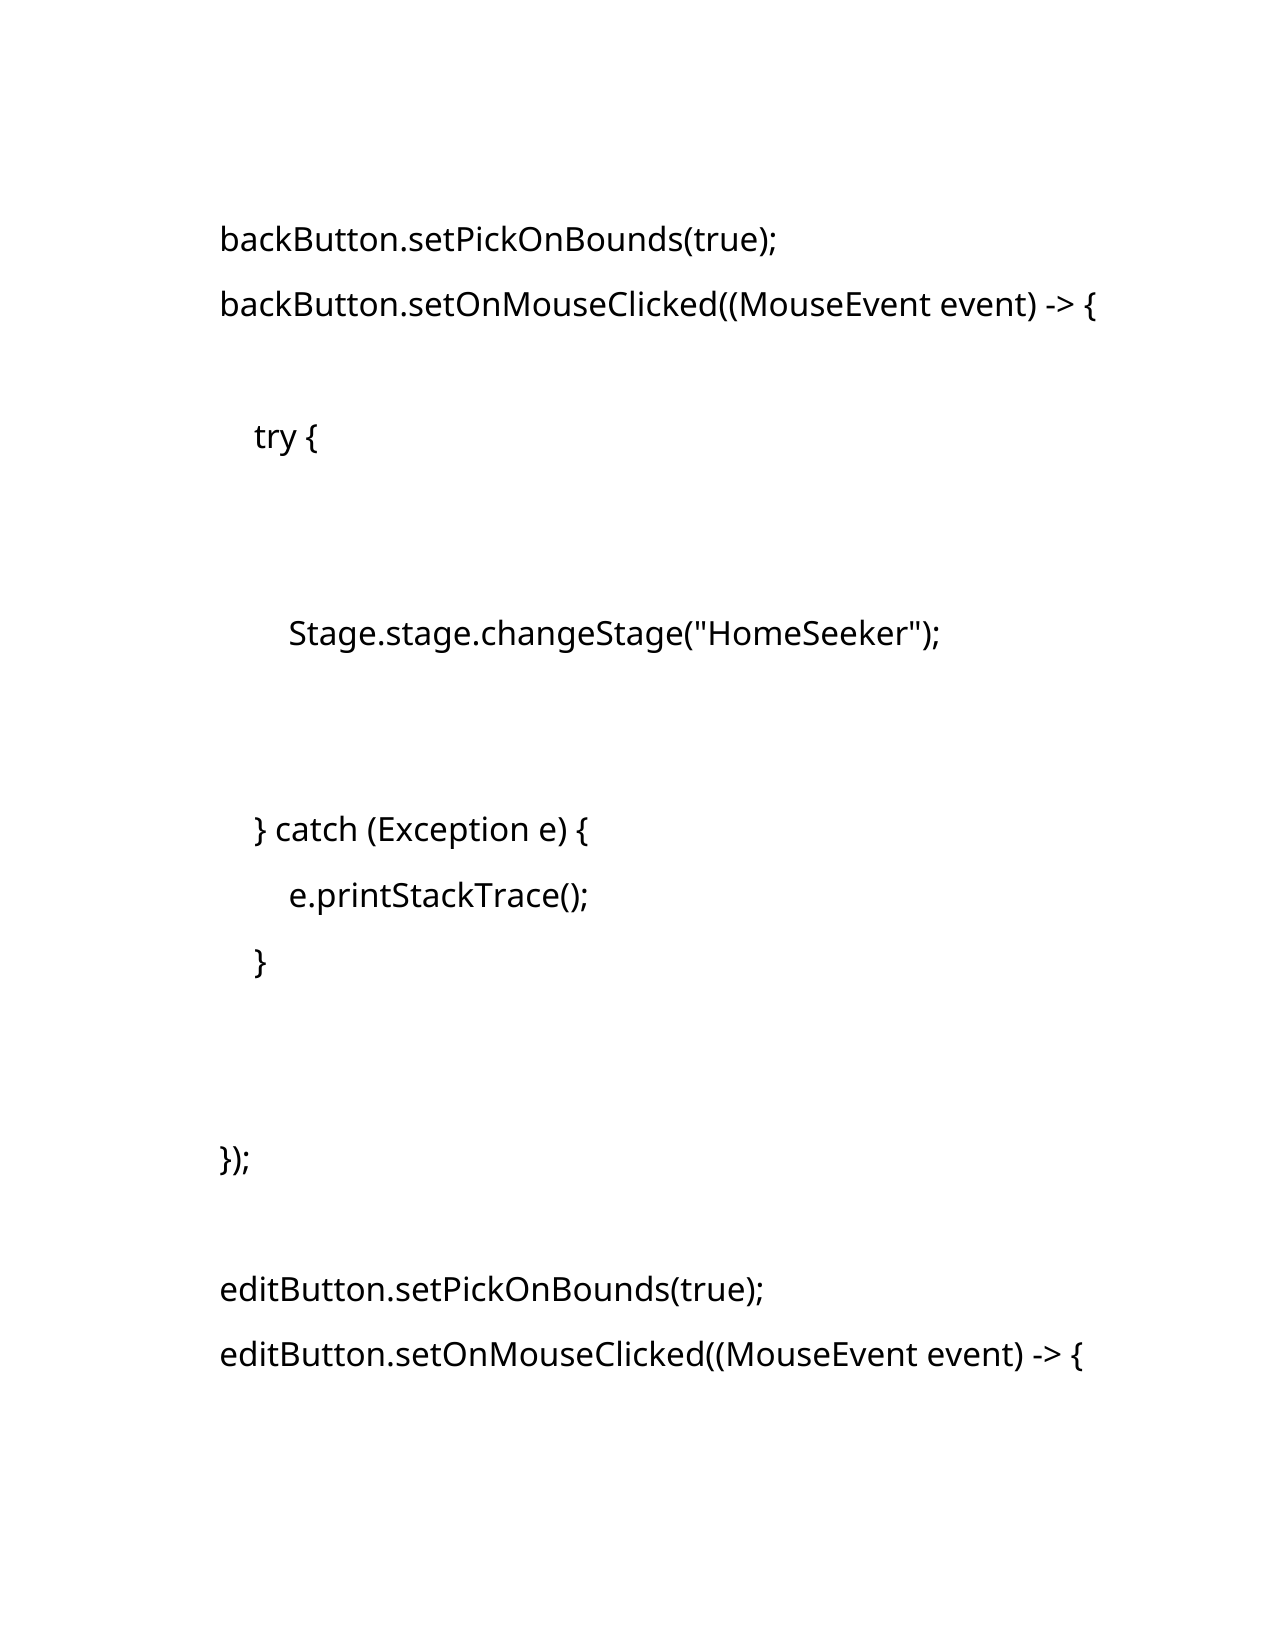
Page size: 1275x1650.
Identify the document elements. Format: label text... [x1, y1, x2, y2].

text } catch (Exception e) { [150, 806, 1125, 852]
text try { [150, 412, 1125, 458]
text backButton.setOnMouseClicked((MouseEvent event) -> { [150, 281, 1125, 327]
text backButton.setPickOnBounds(true); [150, 216, 1125, 261]
text editButton.setPickOnBounds(true); [150, 1266, 1125, 1311]
text e.printStackTrace(); [150, 872, 1125, 917]
text Stage.stage.changeStage("HomeSeeker"); [150, 609, 1125, 655]
text editButton.setOnMouseClicked((MouseEvent event) -> { [150, 1331, 1125, 1377]
text }); [150, 1134, 1125, 1180]
text } [150, 937, 1125, 983]
